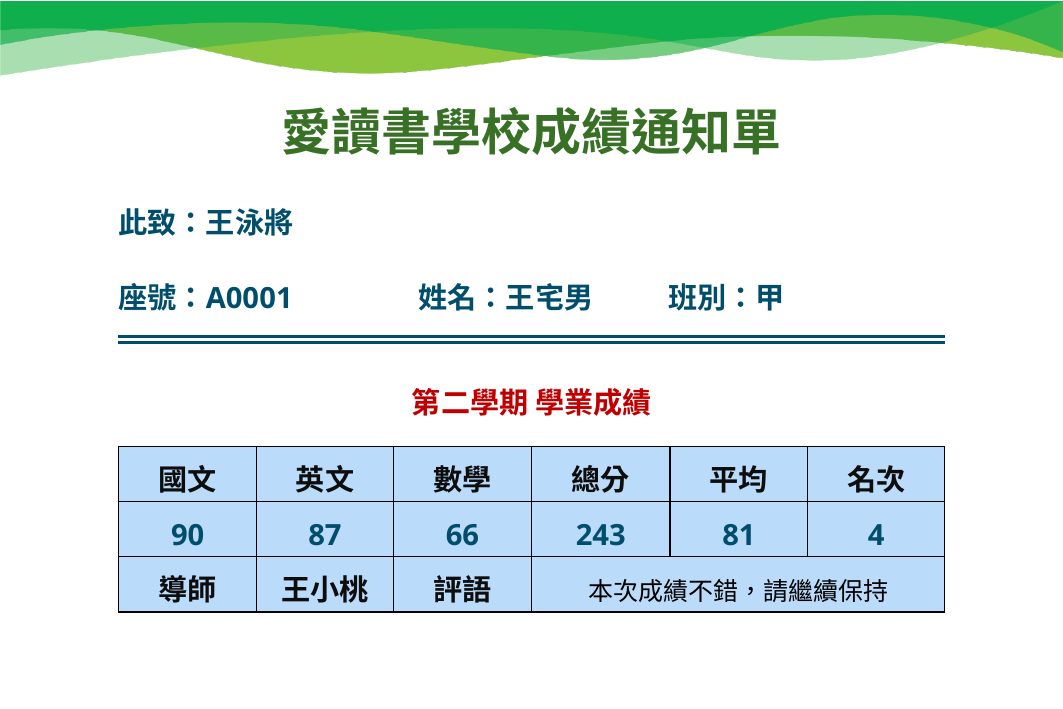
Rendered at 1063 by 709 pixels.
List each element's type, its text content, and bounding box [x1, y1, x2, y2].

text 座號：A0001 姓名：王宅男 班別：甲 [118, 258, 945, 335]
text 第二學期 學業成績 [118, 363, 945, 438]
table_header 國文 [119, 447, 256, 501]
text 愛讀書學校成績通知單 [118, 92, 945, 164]
table_cell 87 [257, 502, 393, 556]
table_cell 評語 [394, 557, 531, 611]
table_cell 王小桃 [257, 557, 393, 611]
table_cell 66 [394, 502, 531, 556]
table_cell 243 [532, 502, 669, 556]
table_cell 本次成績不錯，請繼續保持 [532, 557, 944, 611]
table_header 平均 [671, 447, 807, 501]
table_header 名次 [808, 447, 944, 501]
table_cell 90 [119, 502, 256, 556]
table_header 總分 [532, 447, 669, 501]
table_header 數學 [394, 447, 531, 501]
table_cell 4 [808, 502, 944, 556]
table_header 英文 [257, 447, 393, 501]
picture [0, 1, 1063, 100]
text 此致：王泳將 [118, 183, 945, 258]
table_cell 導師 [119, 557, 256, 611]
table_cell 81 [671, 502, 807, 556]
